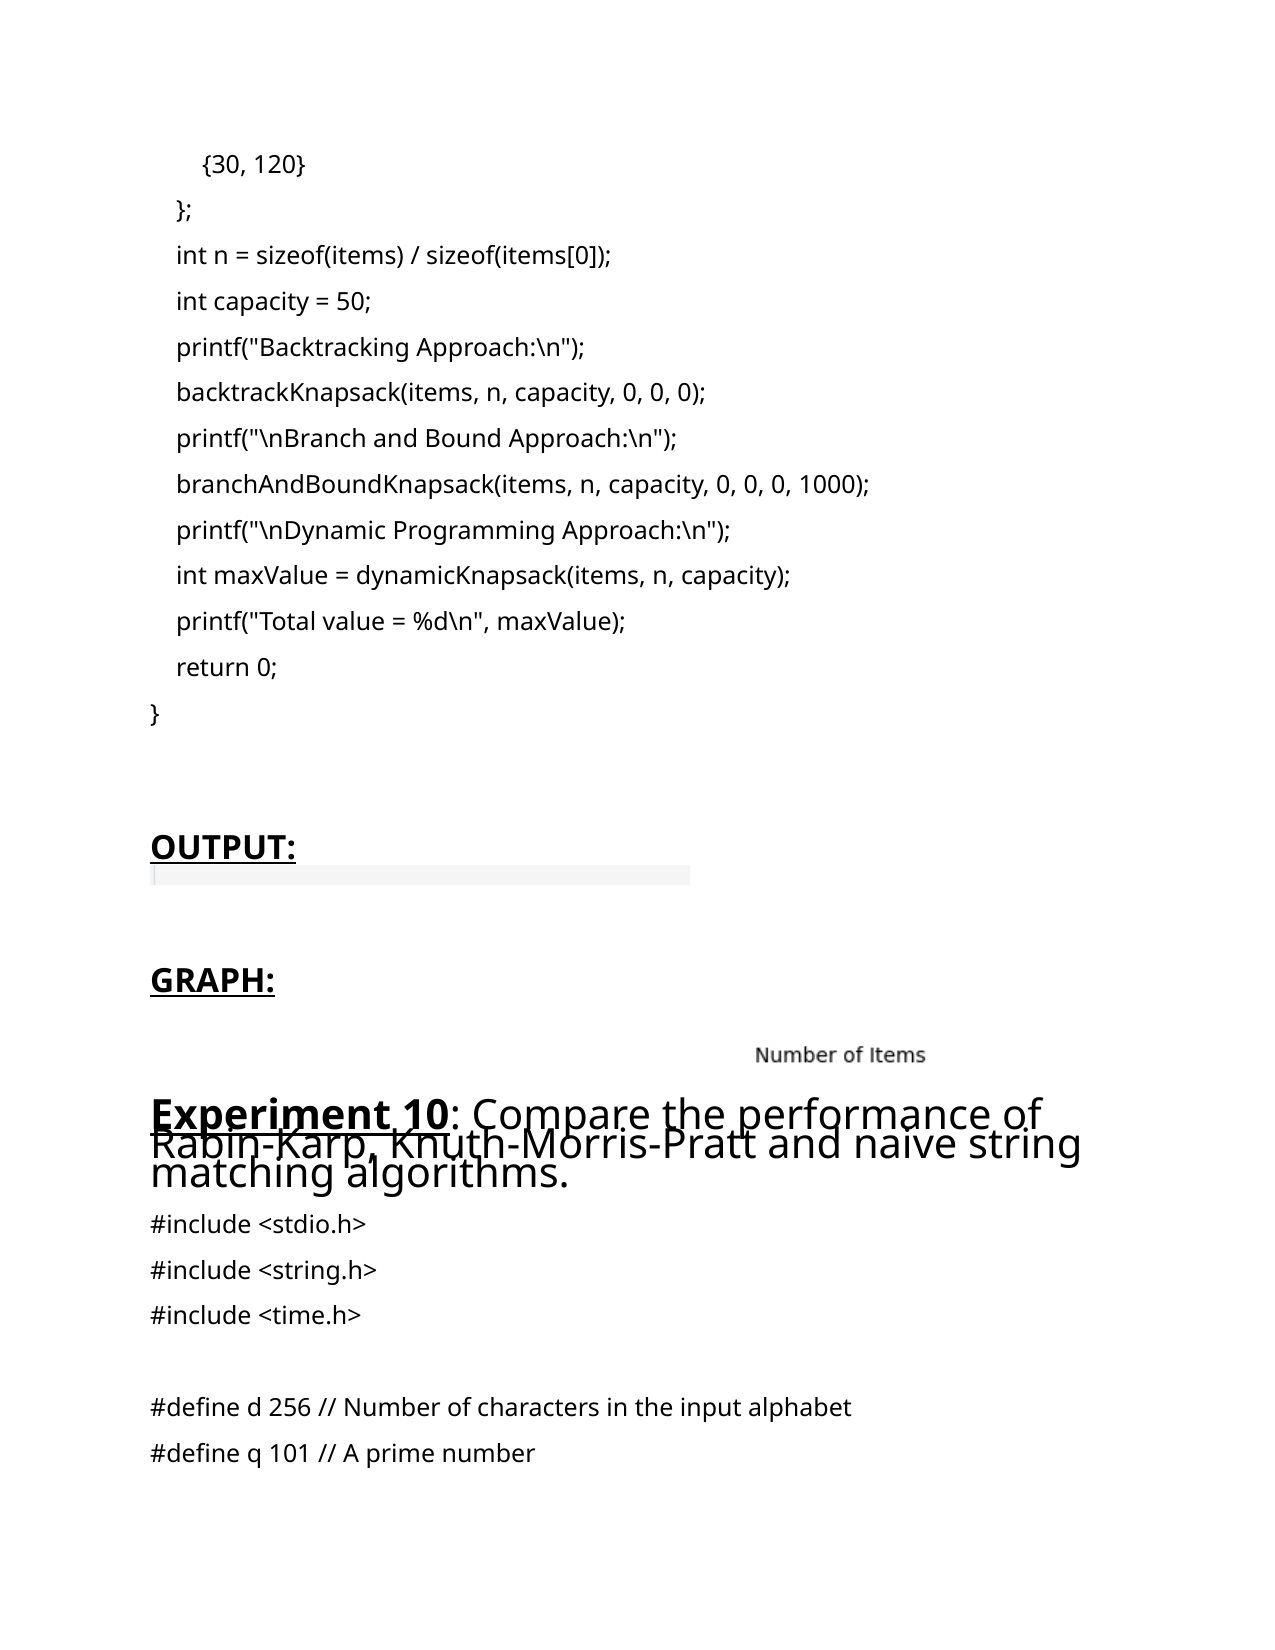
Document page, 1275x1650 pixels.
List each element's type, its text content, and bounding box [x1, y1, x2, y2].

text int capacity = 50; [150, 287, 1125, 316]
text printf("Backtracking Approach:\n"); [150, 333, 1125, 362]
text Experiment 10: Compare the performance of Rabin-Karp, Knuth-Morris-Pratt and naive string matching algorithms. [150, 1106, 1125, 1193]
text GRAPH: [150, 969, 1125, 998]
text #define d 256 // Number of characters in the input alphabet [150, 1393, 1125, 1422]
text printf("Total value = %d\n", maxValue); [150, 607, 1125, 636]
text #include <string.h> [150, 1256, 1125, 1285]
text printf("\nBranch and Bound Approach:\n"); [150, 424, 1125, 453]
text #define q 101 // A prime number [150, 1439, 1125, 1468]
text {30, 120} [150, 150, 1125, 179]
text backtrackKnapsack(items, n, capacity, 0, 0, 0); [150, 379, 1125, 408]
text #include <stdio.h> [150, 1210, 1125, 1239]
text OUTPUT: [150, 836, 1125, 865]
text #include <time.h> [150, 1302, 1125, 1331]
text return 0; [150, 653, 1125, 682]
text branchAndBoundKnapsack(items, n, capacity, 0, 0, 0, 1000); [150, 470, 1125, 499]
text }; [150, 196, 1125, 225]
text int n = sizeof(items) / sizeof(items[0]); [150, 241, 1125, 271]
text } [150, 699, 1125, 728]
text printf("\nDynamic Programming Approach:\n"); [150, 516, 1125, 545]
text int maxValue = dynamicKnapsack(items, n, capacity); [150, 562, 1125, 591]
